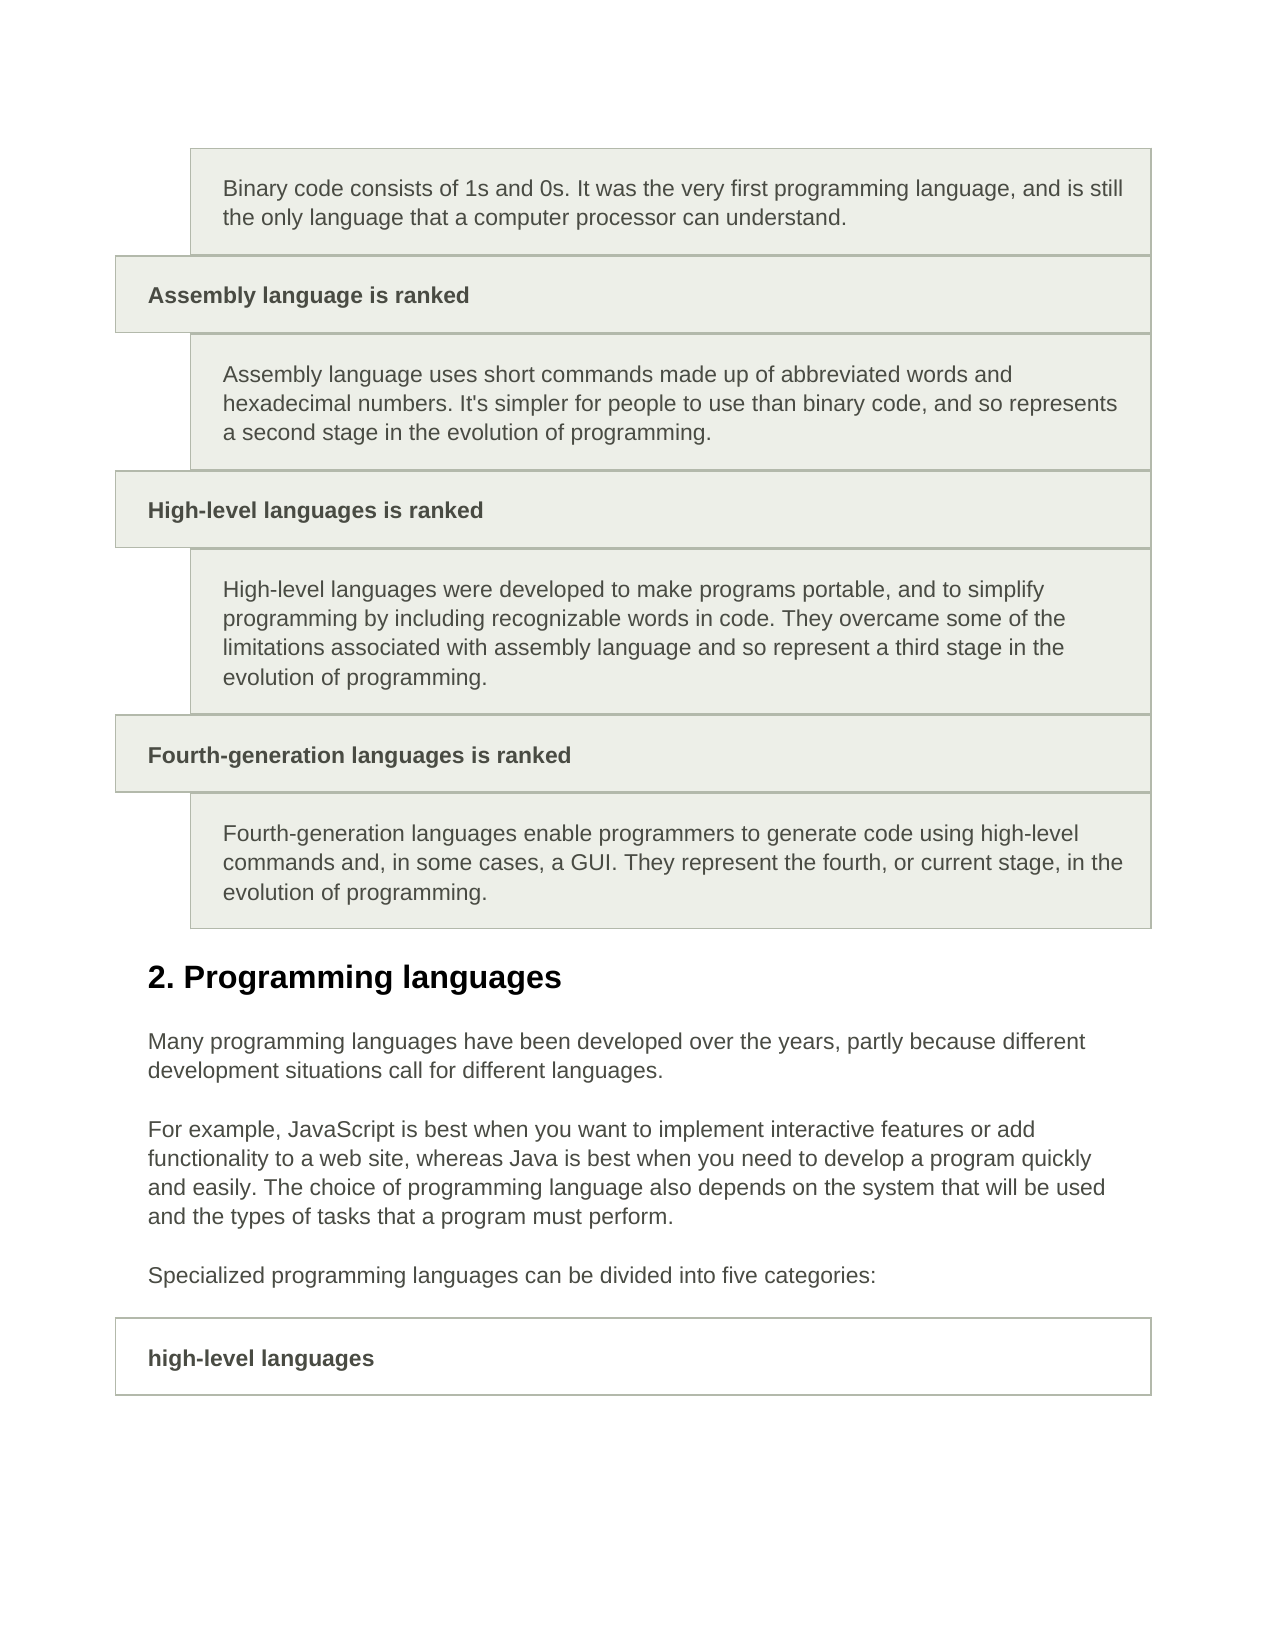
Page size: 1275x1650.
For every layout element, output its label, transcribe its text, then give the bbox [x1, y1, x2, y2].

text Fourth-generation languages enable programmers to generate code using high-level commands and, in some cases, a GUI. They represent the fourth, or current stage, in the evolution of programming. [191, 794, 1150, 928]
text Binary code consists of 1s and 0s. It was the very first programming language, and is still the only language that a computer processor can understand. [191, 149, 1150, 254]
text Assembly language is ranked [116, 257, 1150, 332]
text Assembly language uses short commands made up of abbreviated words and hexadecimal numbers. It's simpler for people to use than binary code, and so represents a second stage in the evolution of programming. [191, 335, 1150, 469]
text Many programming languages have been developed over the years, partly because different development situations call for different languages. For example, JavaScript is best when you want to implement interactive features or add functionality to a web site, whereas Java is best when you need to develop a program quickly and easily. The choice of programming language also depends on the system that will be used and the types of tasks that a program must perform. [148, 1025, 1127, 1230]
text Fourth-generation languages is ranked [116, 716, 1150, 791]
text High-level languages were developed to make programs portable, and to simplify programming by including recognizable words in code. They overcame some of the limitations associated with assembly language and so represent a third stage in the evolution of programming. [191, 550, 1150, 713]
text 2. Programming languages [148, 958, 1127, 996]
text Specialized programming languages can be divided into five categories: [148, 1259, 1127, 1288]
text High-level languages is ranked [116, 472, 1150, 547]
text high-level languages [116, 1319, 1150, 1394]
